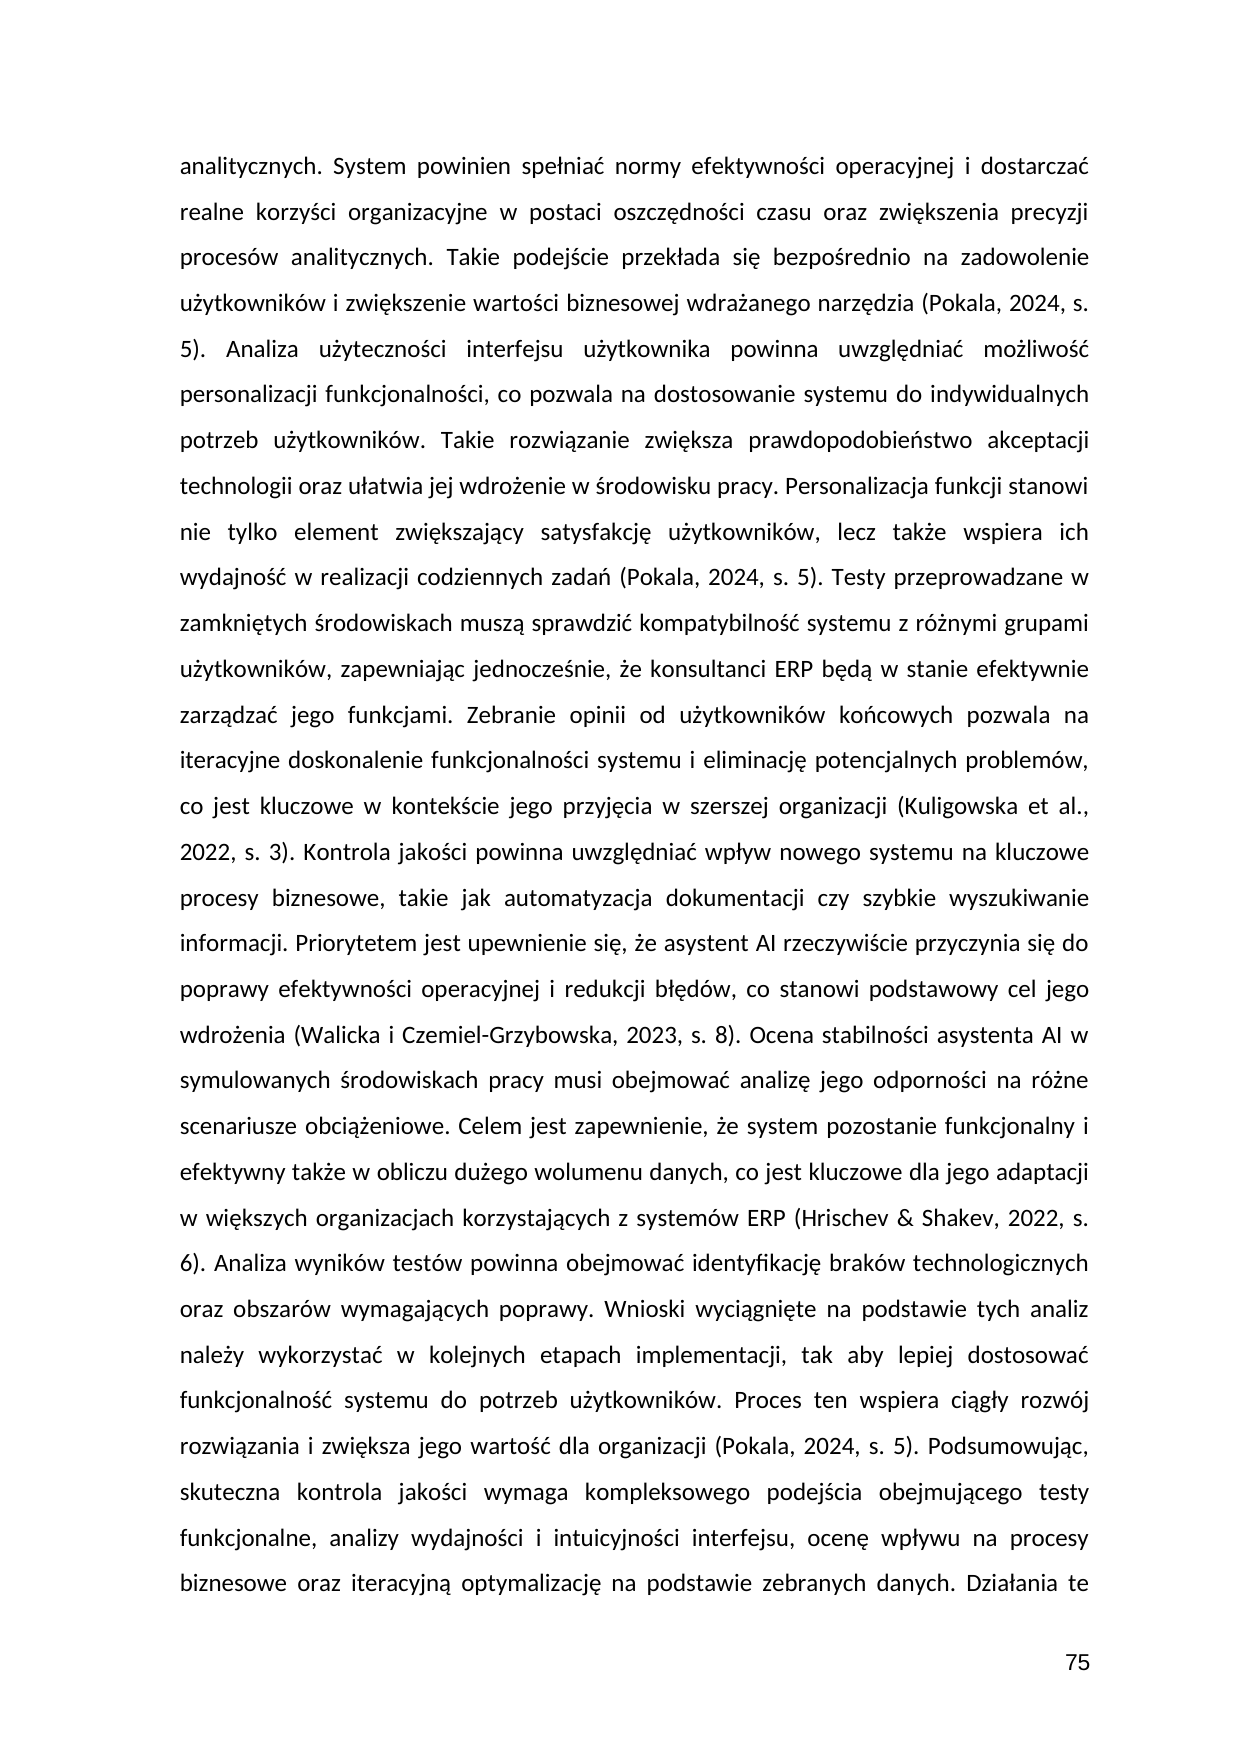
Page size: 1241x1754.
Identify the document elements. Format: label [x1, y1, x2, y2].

text [179, 150, 1090, 1598]
